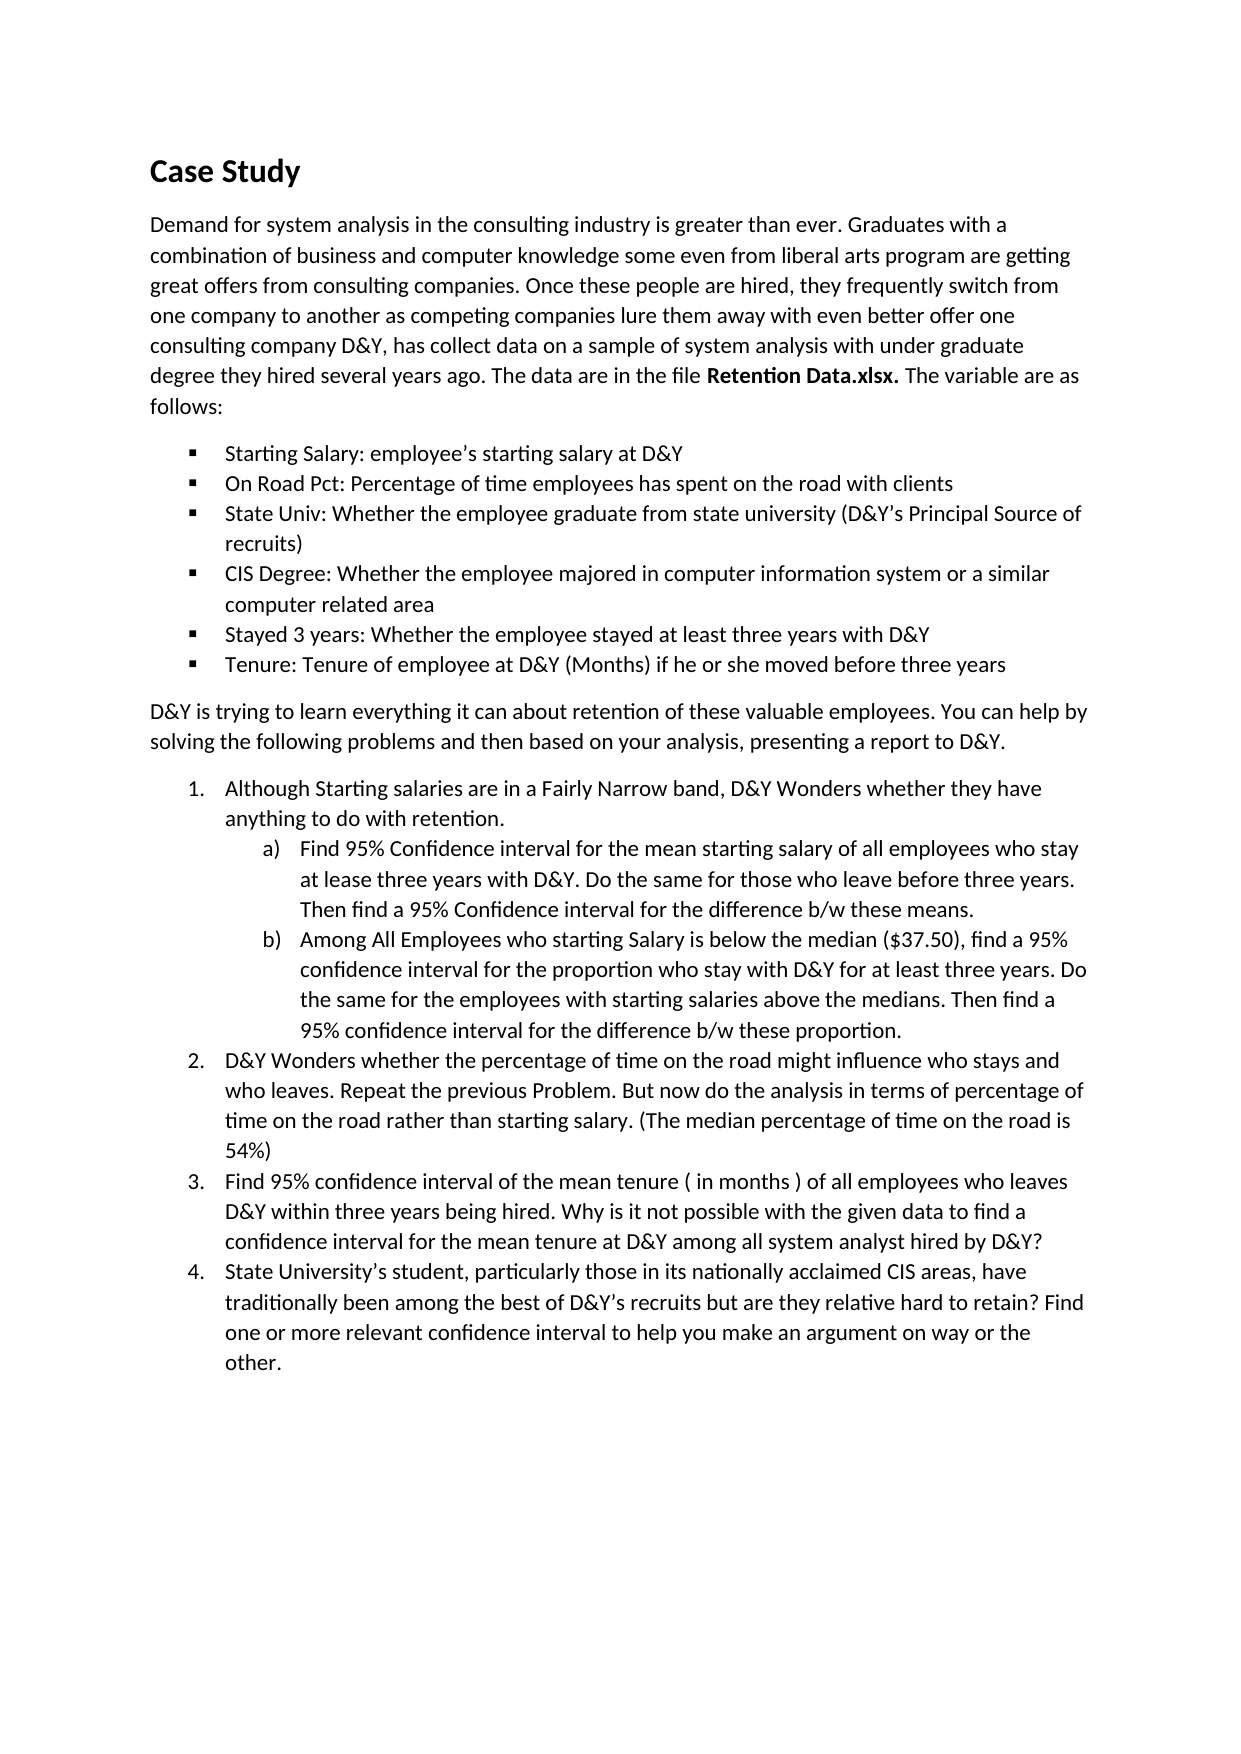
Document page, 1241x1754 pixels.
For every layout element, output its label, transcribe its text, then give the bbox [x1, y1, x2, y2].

list On Road Pct: Percentage of time employees has spent on the road with clients [187, 469, 1090, 497]
list State University’s student, particularly those in its nationally acclaimed CIS areas, have traditionally been among the best of D&Y’s recruits but are they relative hard to retain? Find one or more relevant confidence interval to help you make an argument on way or the other. [187, 1257, 1090, 1376]
list CIS Degree: Whether the employee majored in computer information system or a similar computer related area [187, 559, 1090, 618]
list Among All Employees who starting Salary is below the median ($37.50), find a 95% confidence interval for the proportion who stay with D&Y for at least three years. Do the same for the employees with starting salaries above the medians. Then find a 95% confidence interval for the difference b/w these proportion. [262, 925, 1090, 1044]
text Case Study [150, 150, 1090, 191]
list Although Starting salaries are in a Fairly Narrow band, D&Y Wonders whether they have anything to do with retention. [187, 774, 1090, 832]
text Demand for system analysis in the consulting industry is greater than ever. Graduates with a combination of business and computer knowledge some even from liberal arts program are getting great offers from consulting companies. Once these people are hired, they frequently switch from one company to another as competing companies lure them away with even better offer one consulting company D&Y, has collect data on a sample of system analysis with under graduate degree they hired several years ago. The data are in the file Retention Data.xlsx. The variable are as follows: [150, 211, 1090, 420]
list D&Y Wonders whether the percentage of time on the road might influence who stays and who leaves. Repeat the previous Problem. But now do the analysis in terms of percentage of time on the road rather than starting salary. (The median percentage of time on the road is 54%) [187, 1046, 1090, 1165]
list Starting Salary: employee’s starting salary at D&Y [187, 439, 1090, 467]
list State Univ: Whether the employee graduate from state university (D&Y’s Principal Source of recruits) [187, 499, 1090, 557]
list Tenure: Tenure of employee at D&Y (Months) if he or she moved before three years [187, 650, 1090, 678]
list Find 95% Confidence interval for the mean starting salary of all employees who stay at lease three years with D&Y. Do the same for those who leave before three years. Then find a 95% Confidence interval for the difference b/w these means. [262, 834, 1090, 923]
list Find 95% confidence interval of the mean tenure ( in months ) of all employees who leaves D&Y within three years being hired. Why is it not possible with the given data to find a confidence interval for the mean tenure at D&Y among all system analyst hired by D&Y? [187, 1167, 1090, 1255]
list Stayed 3 years: Whether the employee stayed at least three years with D&Y [187, 620, 1090, 648]
text D&Y is trying to learn everything it can about retention of these valuable employees. You can help by solving the following problems and then based on your analysis, presenting a report to D&Y. [150, 697, 1090, 755]
